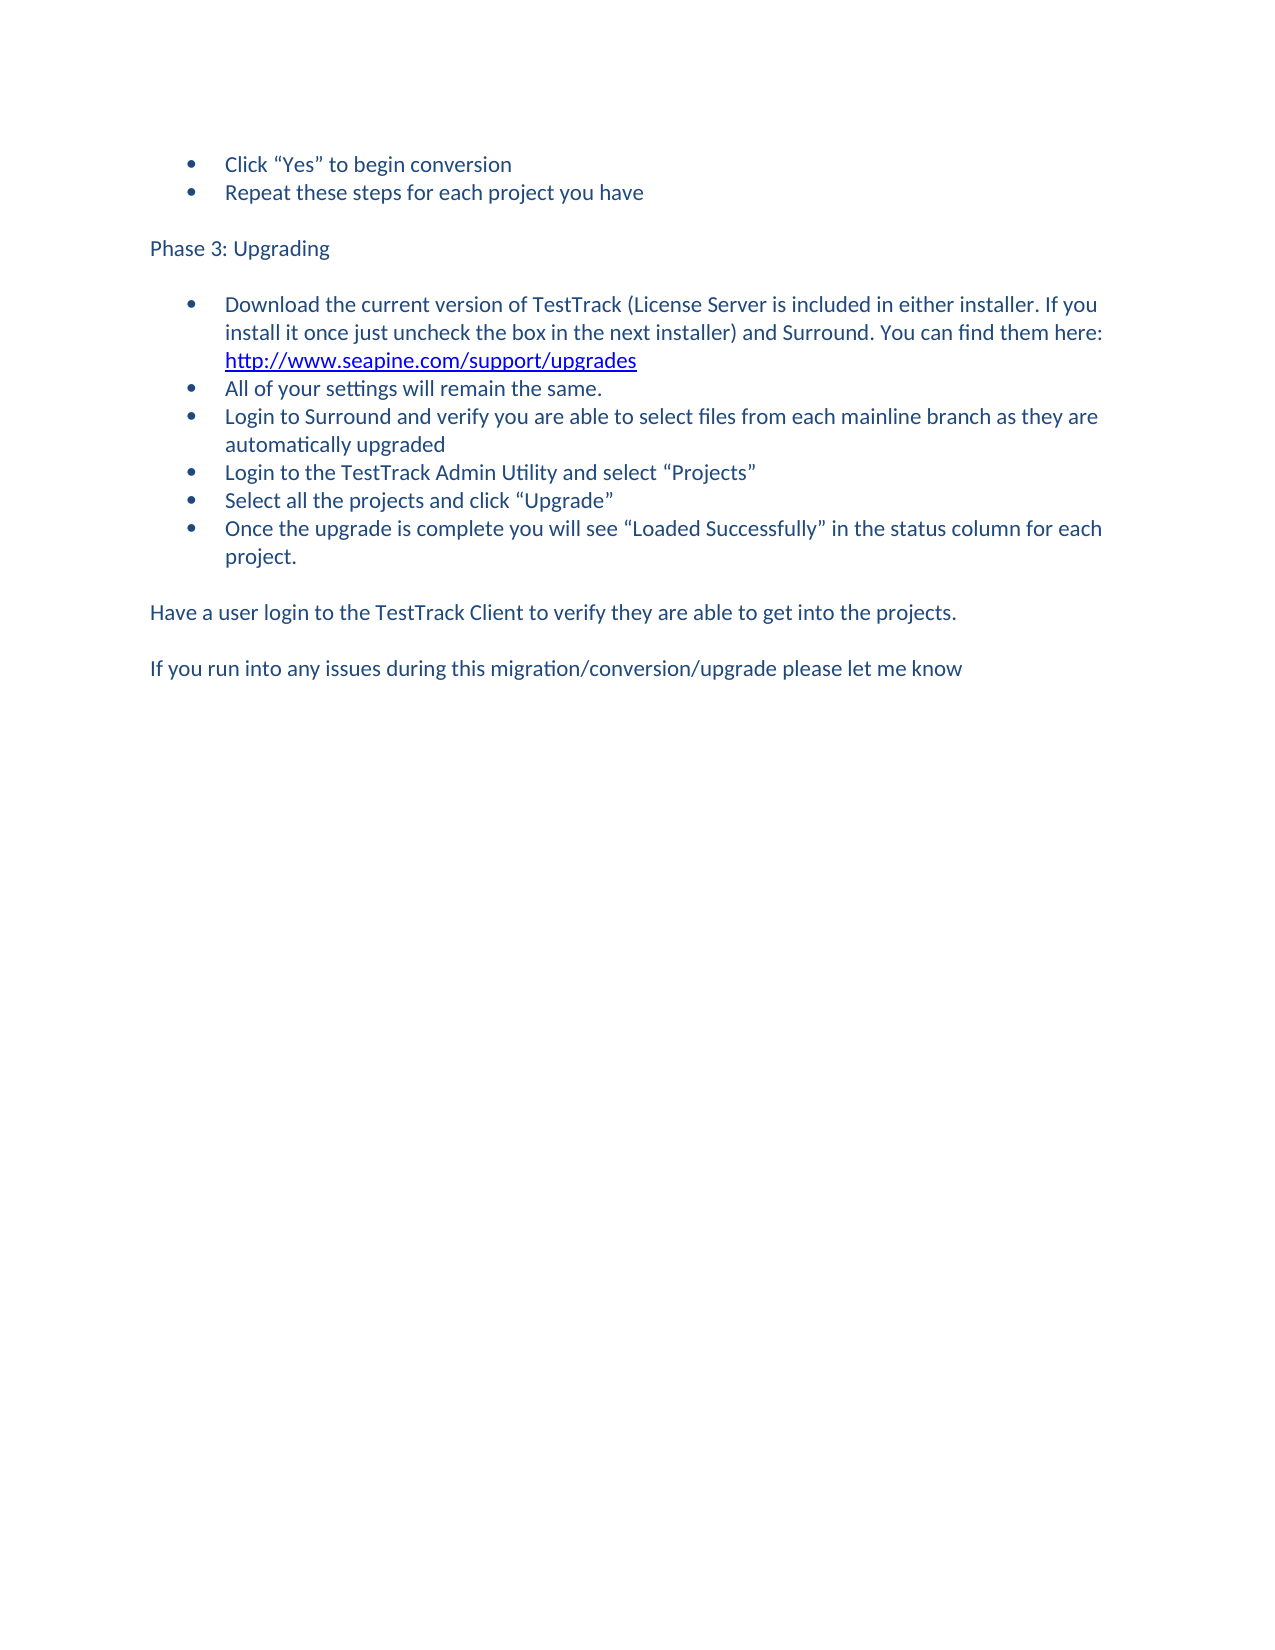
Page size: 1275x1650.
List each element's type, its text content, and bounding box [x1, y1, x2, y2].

list Click “Yes” to begin conversion [187, 150, 1125, 178]
list Login to the TestTrack Admin Utility and select “Projects” [187, 458, 1125, 486]
list Login to Surround and verify you are able to select files from each mainline branch as they are automatically upgraded [187, 402, 1125, 458]
list Select all the projects and click “Upgrade” [187, 486, 1125, 514]
text If you run into any issues during this migration/conversion/upgrade please let me know [150, 654, 1125, 682]
text Have a user login to the TestTrack Client to verify they are able to get into the projects. [150, 598, 1125, 626]
text Phase 3: Upgrading [150, 234, 1125, 262]
list Repeat these steps for each project you have [187, 178, 1125, 206]
list All of your settings will remain the same. [187, 374, 1125, 402]
list Download the current version of TestTrack (License Server is included in either installer. If you install it once just uncheck the box in the next installer) and Surround. You can find them here: http://www.seapine.com/support/upgrades [187, 290, 1125, 374]
list Once the upgrade is complete you will see “Loaded Successfully” in the status column for each project. [187, 514, 1125, 570]
